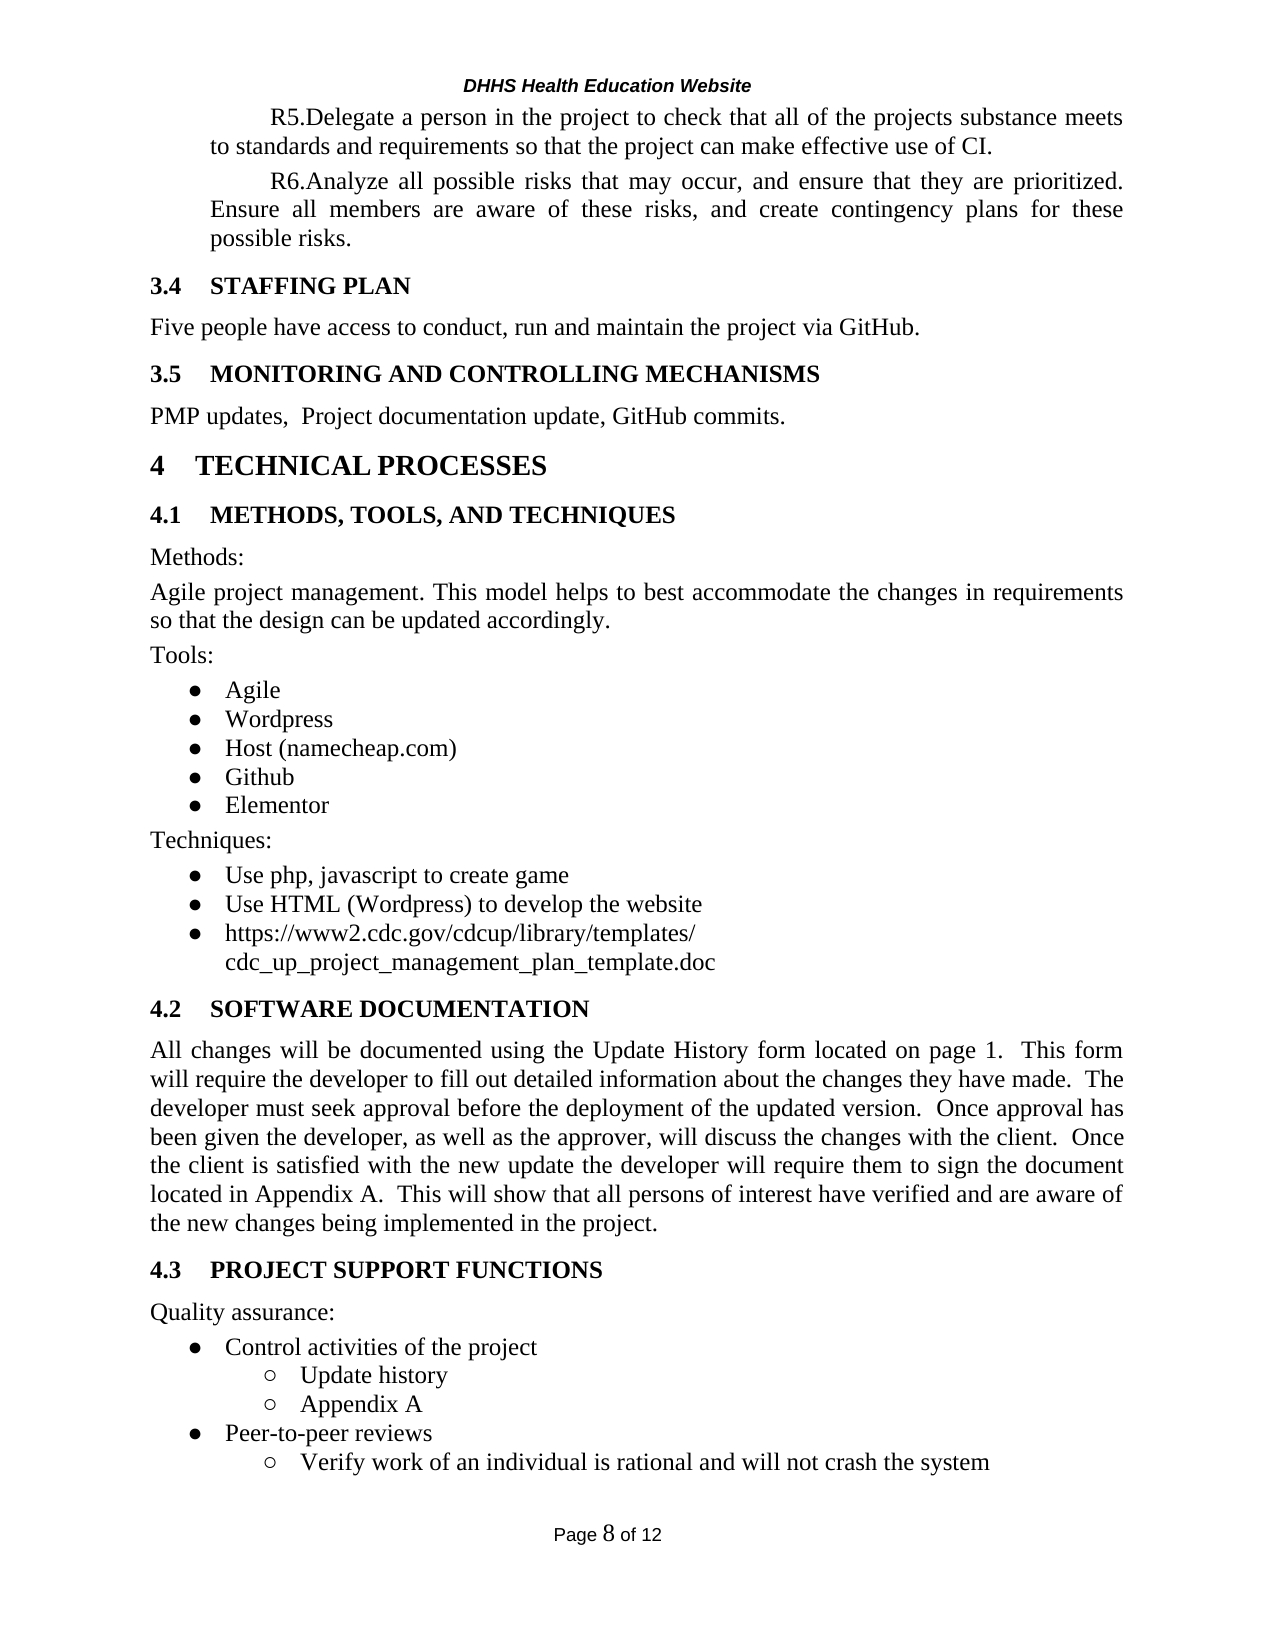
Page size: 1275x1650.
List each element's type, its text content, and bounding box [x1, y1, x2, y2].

list Agile [187, 676, 1125, 704]
text PMP updates, Project documentation update, GitHub commits. [150, 401, 1125, 429]
list Use php, javascript to create game [187, 861, 1125, 889]
subtitle SOFTWARE DOCUMENTATION [150, 994, 1125, 1023]
text Quality assurance: [150, 1297, 1125, 1326]
list Github [187, 762, 1125, 791]
text Methods: [150, 542, 1125, 571]
subtitle PROJECT SUPPORT FUNCTIONS [150, 1256, 1125, 1284]
list Update history [262, 1361, 1125, 1389]
list Verify work of an individual is rational and will not crash the system [262, 1447, 1125, 1476]
list https://www2.cdc.gov/cdcup/library/templates/cdc_up_project_management_plan_template.doc [187, 918, 1125, 976]
list Host (namecheap.com) [187, 733, 1125, 762]
subtitle MONITORING AND CONTROLLING MECHANISMS [150, 359, 1125, 388]
subtitle STAFFING PLAN [150, 271, 1125, 299]
text R6.Analyze all possible risks that may occur, and ensure that they are prioritized. Ensure all members are aware of these risks, and create contingency plans for these possible risks. [210, 166, 1125, 252]
subtitle METHODS, TOOLS, AND TECHNIQUES [150, 501, 1125, 529]
text Techniques: [150, 826, 1125, 854]
list Peer-to-peer reviews [187, 1418, 1125, 1447]
list Control activities of the project [187, 1332, 1125, 1361]
text Tools: [150, 641, 1125, 669]
text R5.Delegate a person in the project to check that all of the projects substance meets to standards and requirements so that the project can make effective use of CI. [210, 102, 1125, 159]
list Appendix A [262, 1389, 1125, 1418]
text Five people have access to conduct, run and maintain the project via GitHub. [150, 312, 1125, 341]
list Use HTML (Wordpress) to develop the website [187, 889, 1125, 918]
subtitle TECHNICAL PROCESSES [150, 448, 1125, 482]
text All changes will be documented using the Update History form located on page 1. This form will require the developer to fill out detailed information about the changes they have made. The developer must seek approval before the deployment of the updated version. Once approval has been given the developer, as well as the approver, will discuss the changes with the client. Once the client is satisfied with the new update the developer will require them to sign the document located in Appendix A. This will show that all persons of interest have verified and are aware of the new changes being implemented in the project. [150, 1036, 1125, 1237]
list Wordpress [187, 704, 1125, 733]
text Agile project management. This model helps to best accommodate the changes in requirements so that the design can be updated accordingly. [150, 577, 1125, 634]
list Elementor [187, 791, 1125, 819]
